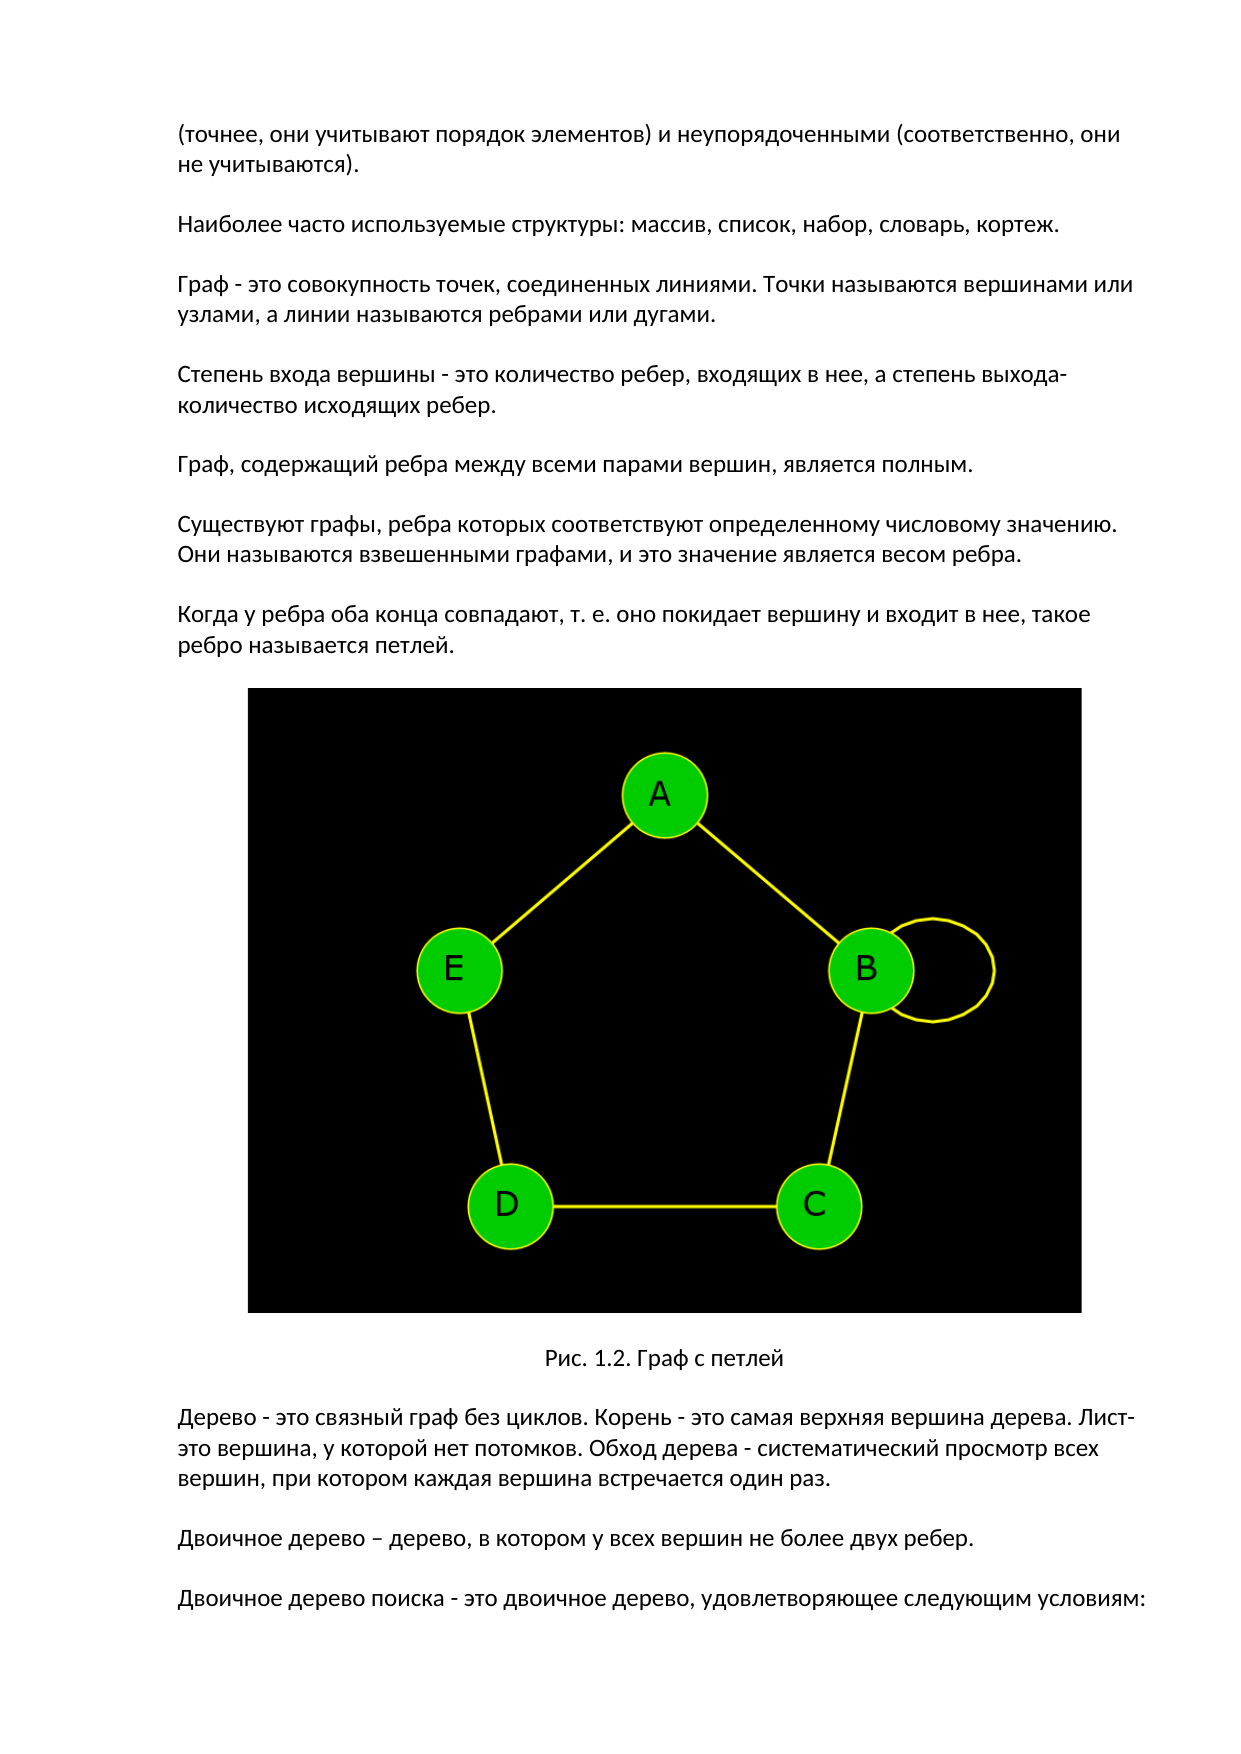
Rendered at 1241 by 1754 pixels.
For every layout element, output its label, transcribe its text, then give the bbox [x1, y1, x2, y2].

picture [247, 688, 1082, 1313]
text Граф, содержащий ребра между всеми парами вершин, является полным. [177, 448, 1152, 479]
text Существуют графы, ребра которых соответствуют определенному числовому значению. Они называются взвешенными графами, и это значение является весом ребра. [177, 508, 1152, 569]
text Когда у ребра оба конца совпадают, т. е. оно покидает вершину и входит в нее, такое ребро называется петлей. [177, 598, 1152, 659]
text Двоичное дерево – дерево, в котором у всех вершин не более двух ребер. [177, 1522, 1152, 1553]
text Граф - это совокупность точек, соединенных линиями. Точки называются вершинами или узлами, а линии называются ребрами или дугами. [177, 268, 1152, 329]
text Степень входа вершины - это количество ребер, входящих в нее, а степень выхода-количество исходящих ребер. [177, 358, 1152, 419]
text Наиболее часто используемые структуры: массив, список, набор, словарь, кортеж. [177, 208, 1152, 239]
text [177, 118, 1152, 179]
text Дерево - это связный граф без циклов. Корень - это самая верхняя вершина дерева. Лист-это вершина, у которой нет потомков. Обход дерева - систематический просмотр всех вершин, при котором каждая вершина встречается один раз. [177, 1401, 1152, 1493]
text Двоичное дерево поиска - это двоичное дерево, удовлетворяющее следующим условиям: [177, 1582, 1152, 1612]
text Рис. 1.2. Граф с петлей [177, 1342, 1152, 1372]
